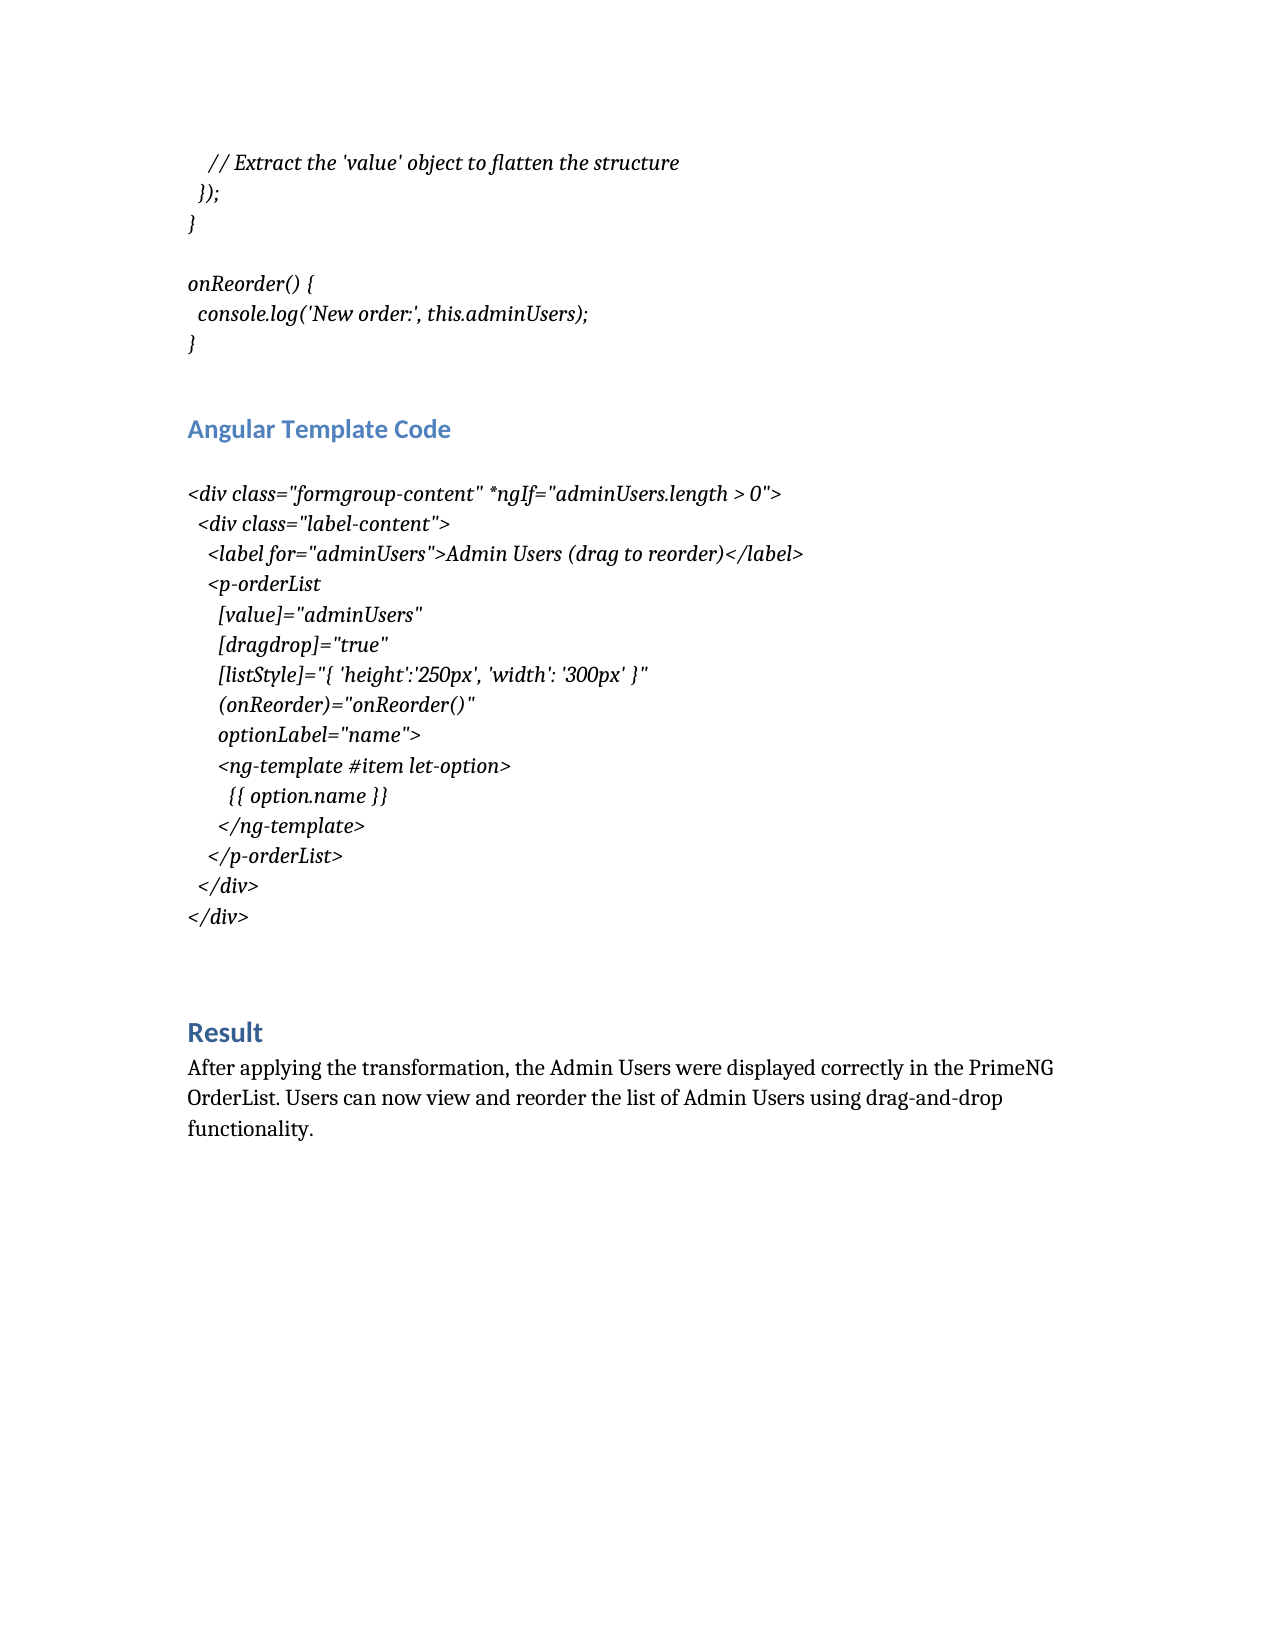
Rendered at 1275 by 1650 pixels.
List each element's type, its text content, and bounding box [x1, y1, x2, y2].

text After applying the transformation, the Admin Users were displayed correctly in the PrimeNG OrderList. Users can now view and reorder the list of Admin Users using drag-and-drop functionality. [187, 1055, 1087, 1142]
text <div class="formgroup-content" *ngIf="adminUsers.length > 0"> <div class="label-content"> <label for="adminUsers">Admin Users (drag to reorder)</label> <p-orderList [value]="adminUsers" [dragdrop]="true" [listStyle]="{ 'height':'250px', 'width': '300px' }" (onReorder)="onReorder()" optionLabel="name"> <ng-template #item let-option> {{ option.name }} </ng-template> </p-orderList> </div> </div> [187, 450, 1087, 960]
subtitle Result [187, 1014, 1087, 1049]
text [187, 150, 1087, 388]
subtitle Angular Template Code [187, 412, 1087, 446]
